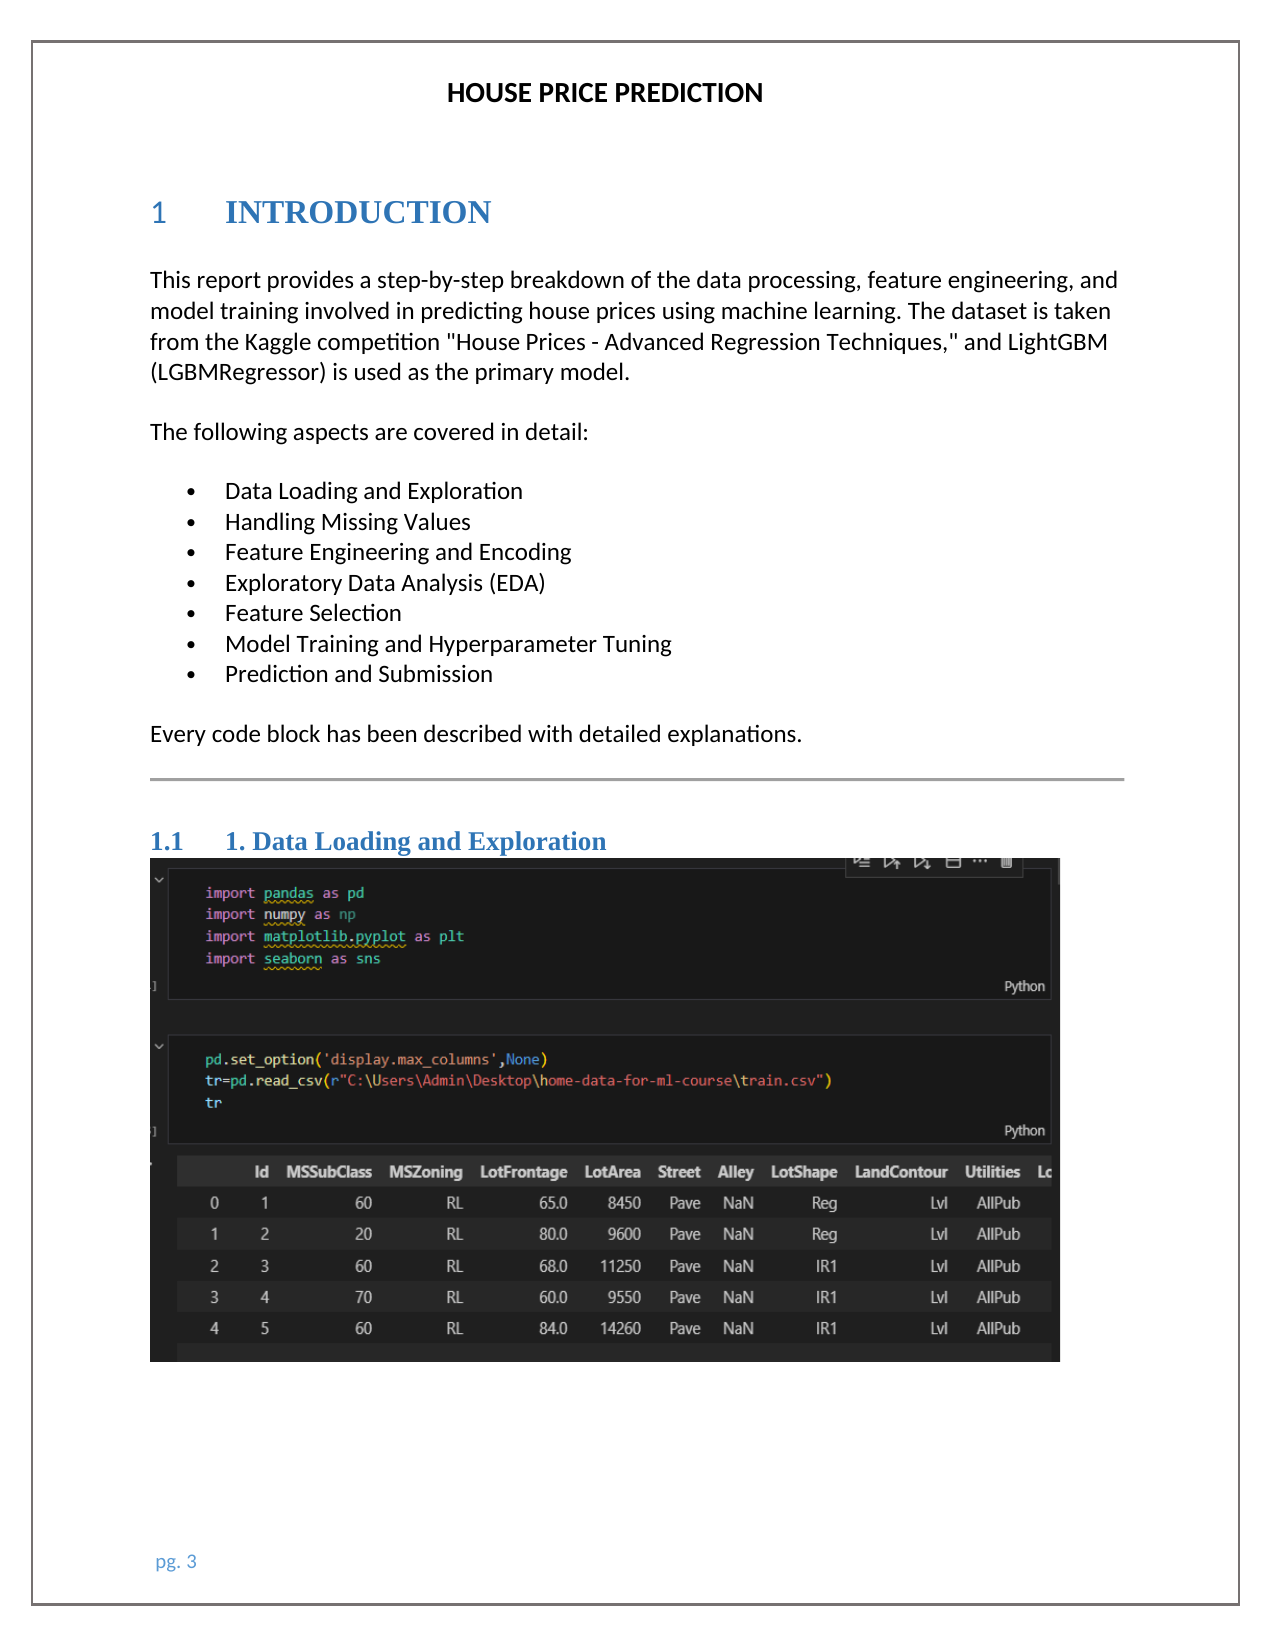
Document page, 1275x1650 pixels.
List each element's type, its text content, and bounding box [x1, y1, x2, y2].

list Prediction and Submission [187, 659, 1124, 689]
list Feature Selection [187, 598, 1124, 628]
text The following aspects are covered in detail: [150, 416, 1124, 446]
list Handling Missing Values [187, 506, 1124, 537]
text This report provides a step-by-step breakdown of the data processing, feature engineering, and model training involved in predicting house prices using machine learning. The dataset is taken from the Kaggle competition "House Prices - Advanced Regression Techniques," and LightGBM (LGBMRegressor) is used as the primary model. [150, 264, 1124, 387]
text Every code block has been described with detailed explanations. [150, 718, 1124, 749]
list Data Loading and Exploration [187, 476, 1124, 506]
list Exploratory Data Analysis (EDA) [187, 567, 1124, 598]
list Model Training and Hyperparameter Tuning [187, 628, 1124, 659]
picture [150, 858, 1061, 1362]
subtitle 1. Data Loading and Exploration [150, 825, 1124, 856]
subtitle INTRODUCTION [150, 191, 1124, 232]
list Feature Engineering and Encoding [187, 537, 1124, 567]
